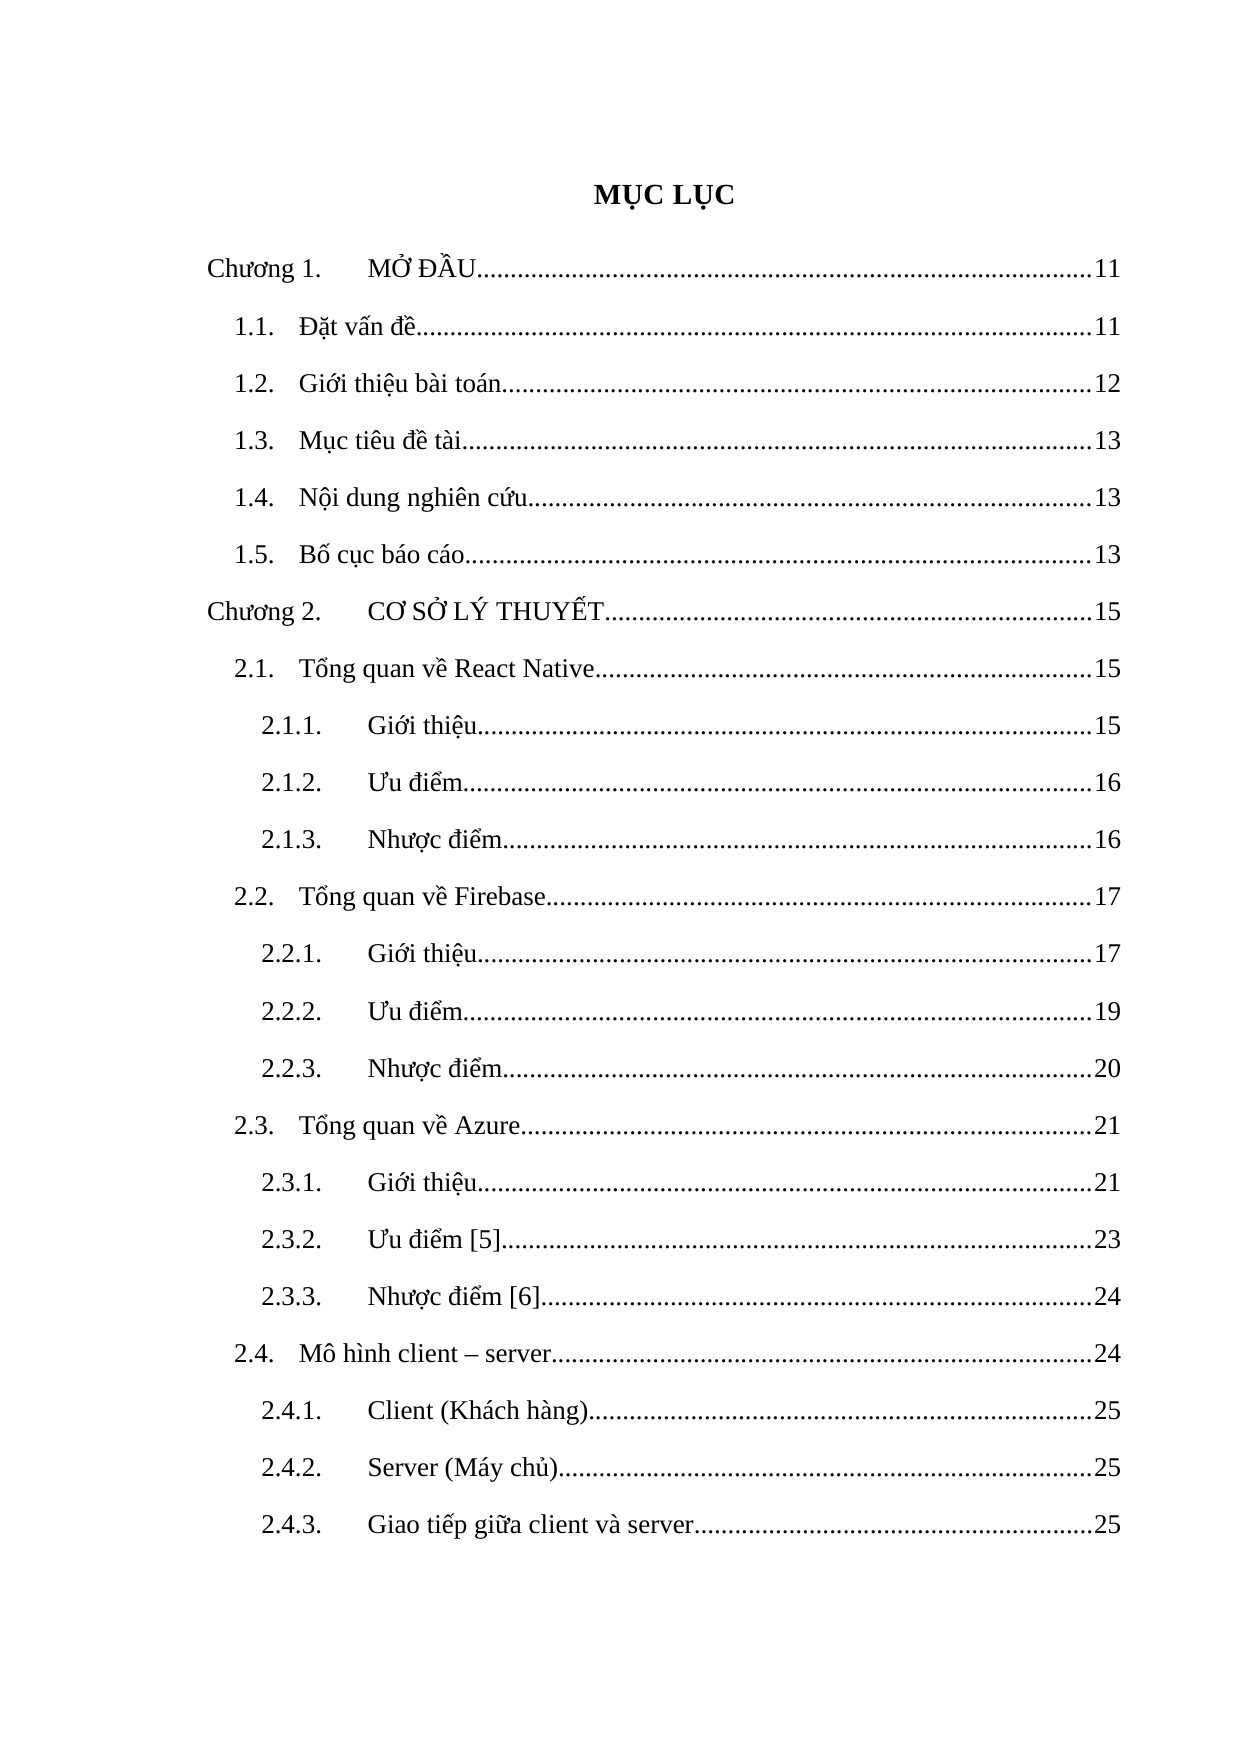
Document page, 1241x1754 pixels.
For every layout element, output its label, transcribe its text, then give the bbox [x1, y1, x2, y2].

text Chương 2. CƠ SỞ LÝ THUYẾT 15 [207, 595, 1122, 626]
text 1.3. Mục tiêu đề tài 13 [234, 424, 1122, 455]
title MỤC LỤC [207, 177, 1122, 211]
text 2.1.2. Ưu điểm 16 [261, 766, 1122, 797]
text 1.2. Giới thiệu bài toán 12 [234, 367, 1122, 398]
text 1.4. Nội dung nghiên cứu 13 [234, 481, 1122, 512]
text 1.1. Đặt vấn đề 11 [234, 309, 1122, 341]
text 2.2.2. Ưu điểm 19 [261, 994, 1122, 1026]
text 2.1.1. Giới thiệu 15 [261, 709, 1122, 740]
text 2.1.3. Nhược điểm 16 [261, 823, 1122, 854]
text 2.3. Tổng quan về Azure 21 [234, 1109, 1122, 1140]
text 2.2.1. Giới thiệu 17 [261, 937, 1122, 969]
text 2.3.3. Nhược điểm [6] 24 [261, 1280, 1122, 1311]
text 2.3.2. Ưu điểm [5] 23 [261, 1223, 1122, 1254]
text 2.4.1. Client (Khách hàng) 25 [261, 1394, 1122, 1425]
text 2.1. Tổng quan về React Native 15 [234, 652, 1122, 683]
text 2.2. Tổng quan về Firebase 17 [234, 880, 1122, 912]
text 2.2.3. Nhược điểm 20 [261, 1052, 1122, 1083]
text 1.5. Bố cục báo cáo 13 [234, 538, 1122, 569]
text 2.4.2. Server (Máy chủ) 25 [261, 1451, 1122, 1482]
text 2.4. Mô hình client – server 24 [234, 1337, 1122, 1368]
text Chương 1. MỞ ĐẦU 11 [207, 252, 1122, 284]
text 2.4.3. Giao tiếp giữa client và server 25 [261, 1508, 1122, 1539]
text 2.3.1. Giới thiệu 21 [261, 1166, 1122, 1197]
